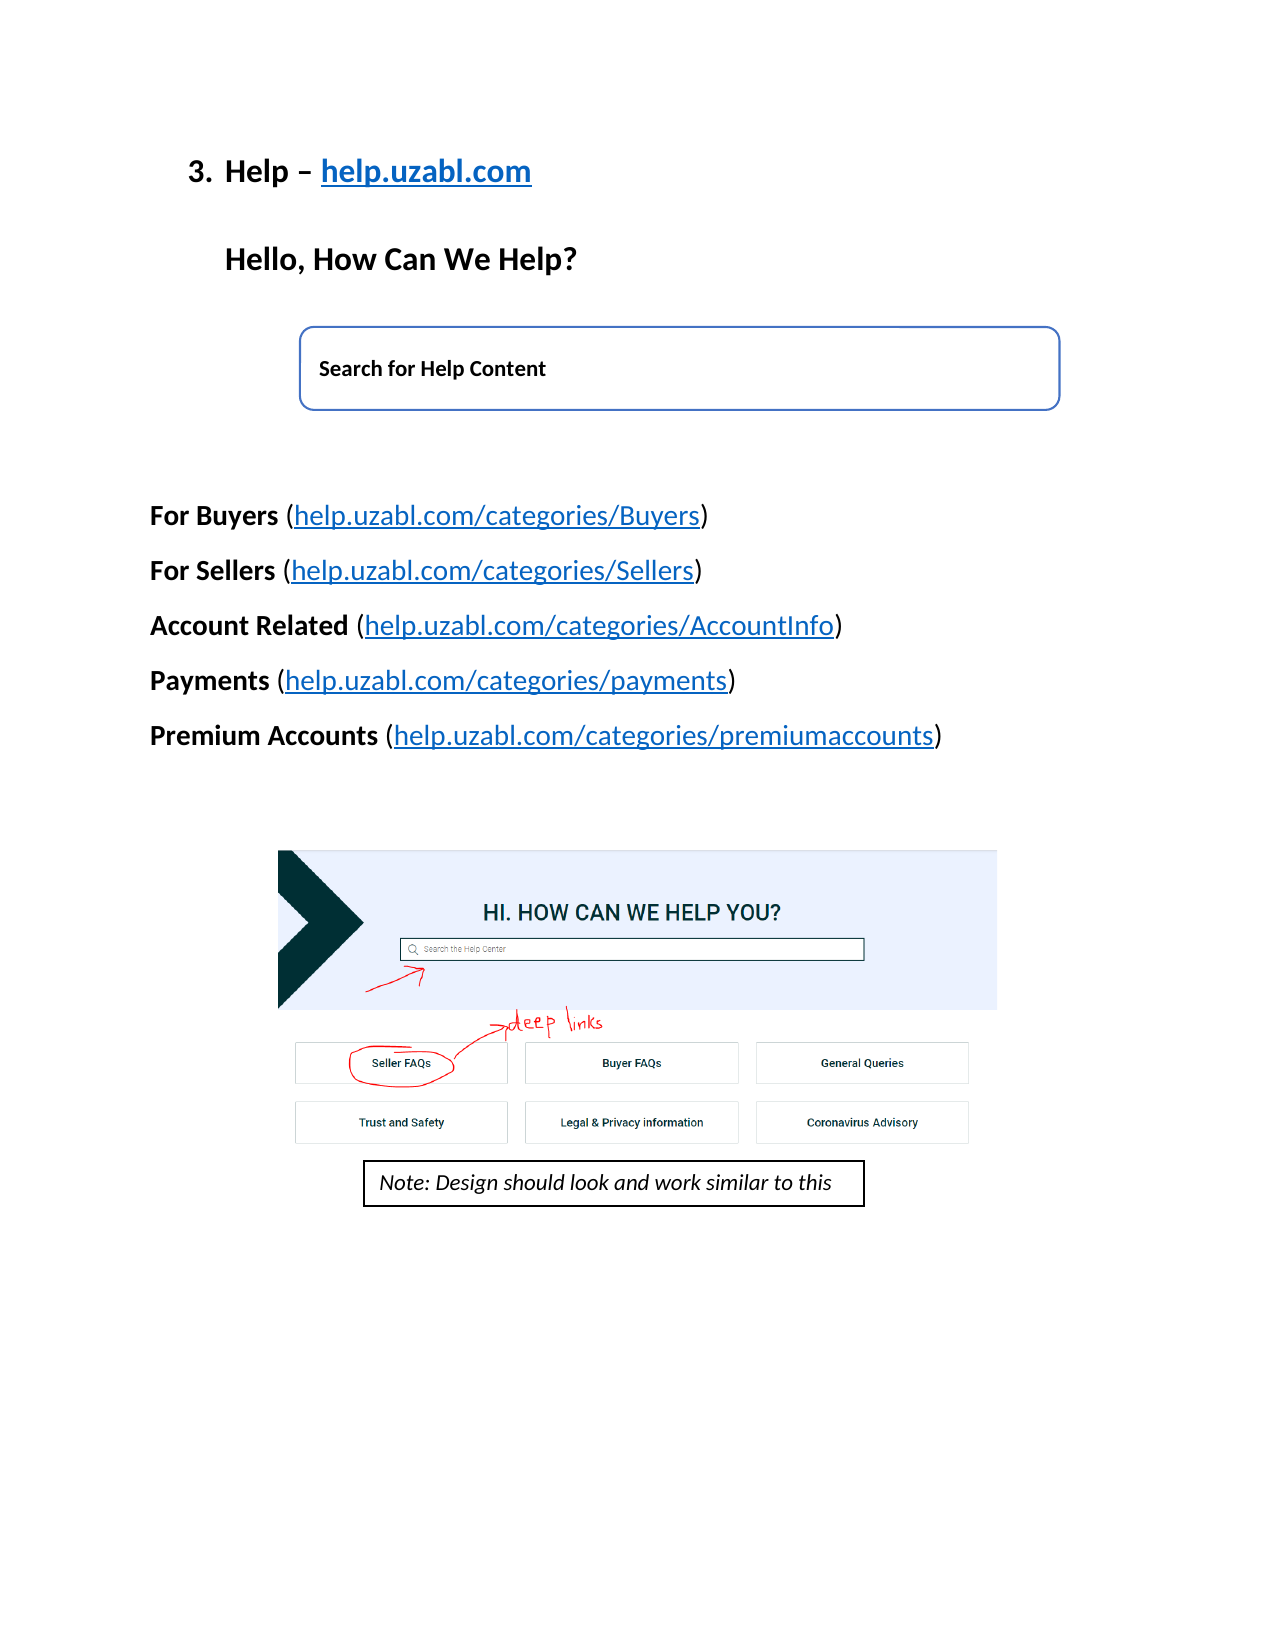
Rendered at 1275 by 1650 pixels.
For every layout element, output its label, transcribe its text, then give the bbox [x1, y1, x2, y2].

text Premium Accounts (help.uzabl.com/categories/premiumaccounts) [150, 717, 1125, 753]
text For Buyers (help.uzabl.com/categories/Buyers) [150, 497, 1125, 532]
text For Sellers (help.uzabl.com/categories/Sellers) [150, 552, 1125, 587]
picture [278, 850, 998, 1180]
text Payments (help.uzabl.com/categories/payments) [150, 662, 1125, 698]
list Hello, How Can We Help? [225, 238, 1125, 279]
text Account Related (help.uzabl.com/categories/AccountInfo) [150, 607, 1125, 642]
list Help – help.uzabl.com [187, 150, 1125, 191]
